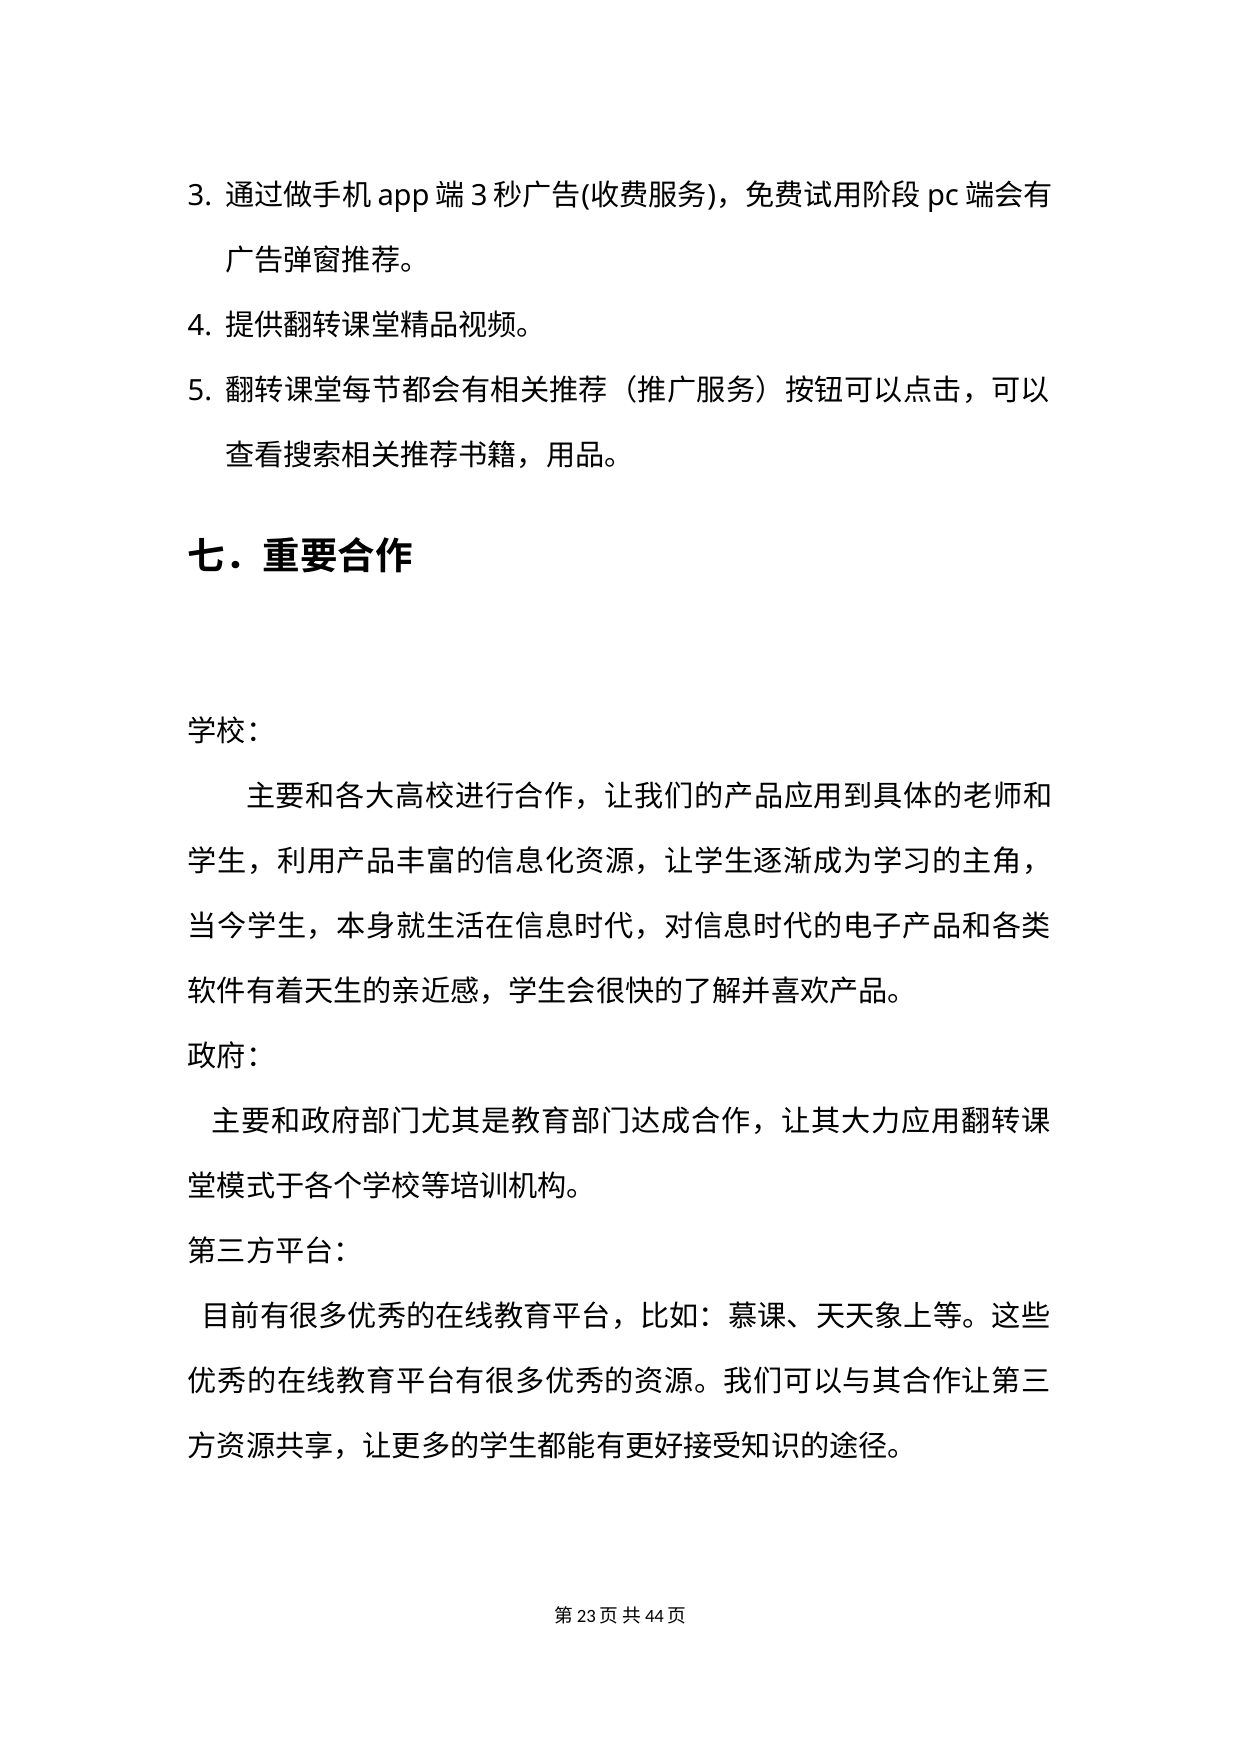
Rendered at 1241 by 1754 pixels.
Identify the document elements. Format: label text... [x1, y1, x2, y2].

text 主要和政府部门尤其是教育部门达成合作，让其大力应用翻转课堂模式于各个学校等培训机构。 [187, 1086, 1053, 1216]
text 第三方平台： [187, 1216, 1053, 1281]
text 目前有很多优秀的在线教育平台，比如：慕课、天天象上等。这些优秀的在线教育平台有很多优秀的资源。我们可以与其合作让第三方资源共享，让更多的学生都能有更好接受知识的途径。 [187, 1281, 1053, 1476]
list 翻转课堂每节都会有相关推荐（推广服务）按钮可以点击，可以查看搜索相关推荐书籍，用品。 [187, 355, 1053, 485]
subtitle 七．重要合作 [187, 521, 1053, 586]
text 主要和各大高校进行合作，让我们的产品应用到具体的老师和学生，利用产品丰富的信息化资源，让学生逐渐成为学习的主角，当今学生，本身就生活在信息时代，对信息时代的电子产品和各类软件有着天生的亲近感，学生会很快的了解并喜欢产品。 [187, 761, 1053, 1021]
list 提供翻转课堂精品视频。 [187, 290, 1053, 355]
text 政府： [187, 1021, 1053, 1086]
text 学校： [187, 696, 1053, 761]
list 通过做手机app端3秒广告(收费服务)，免费试用阶段pc端会有广告弹窗推荐。 [187, 160, 1053, 290]
